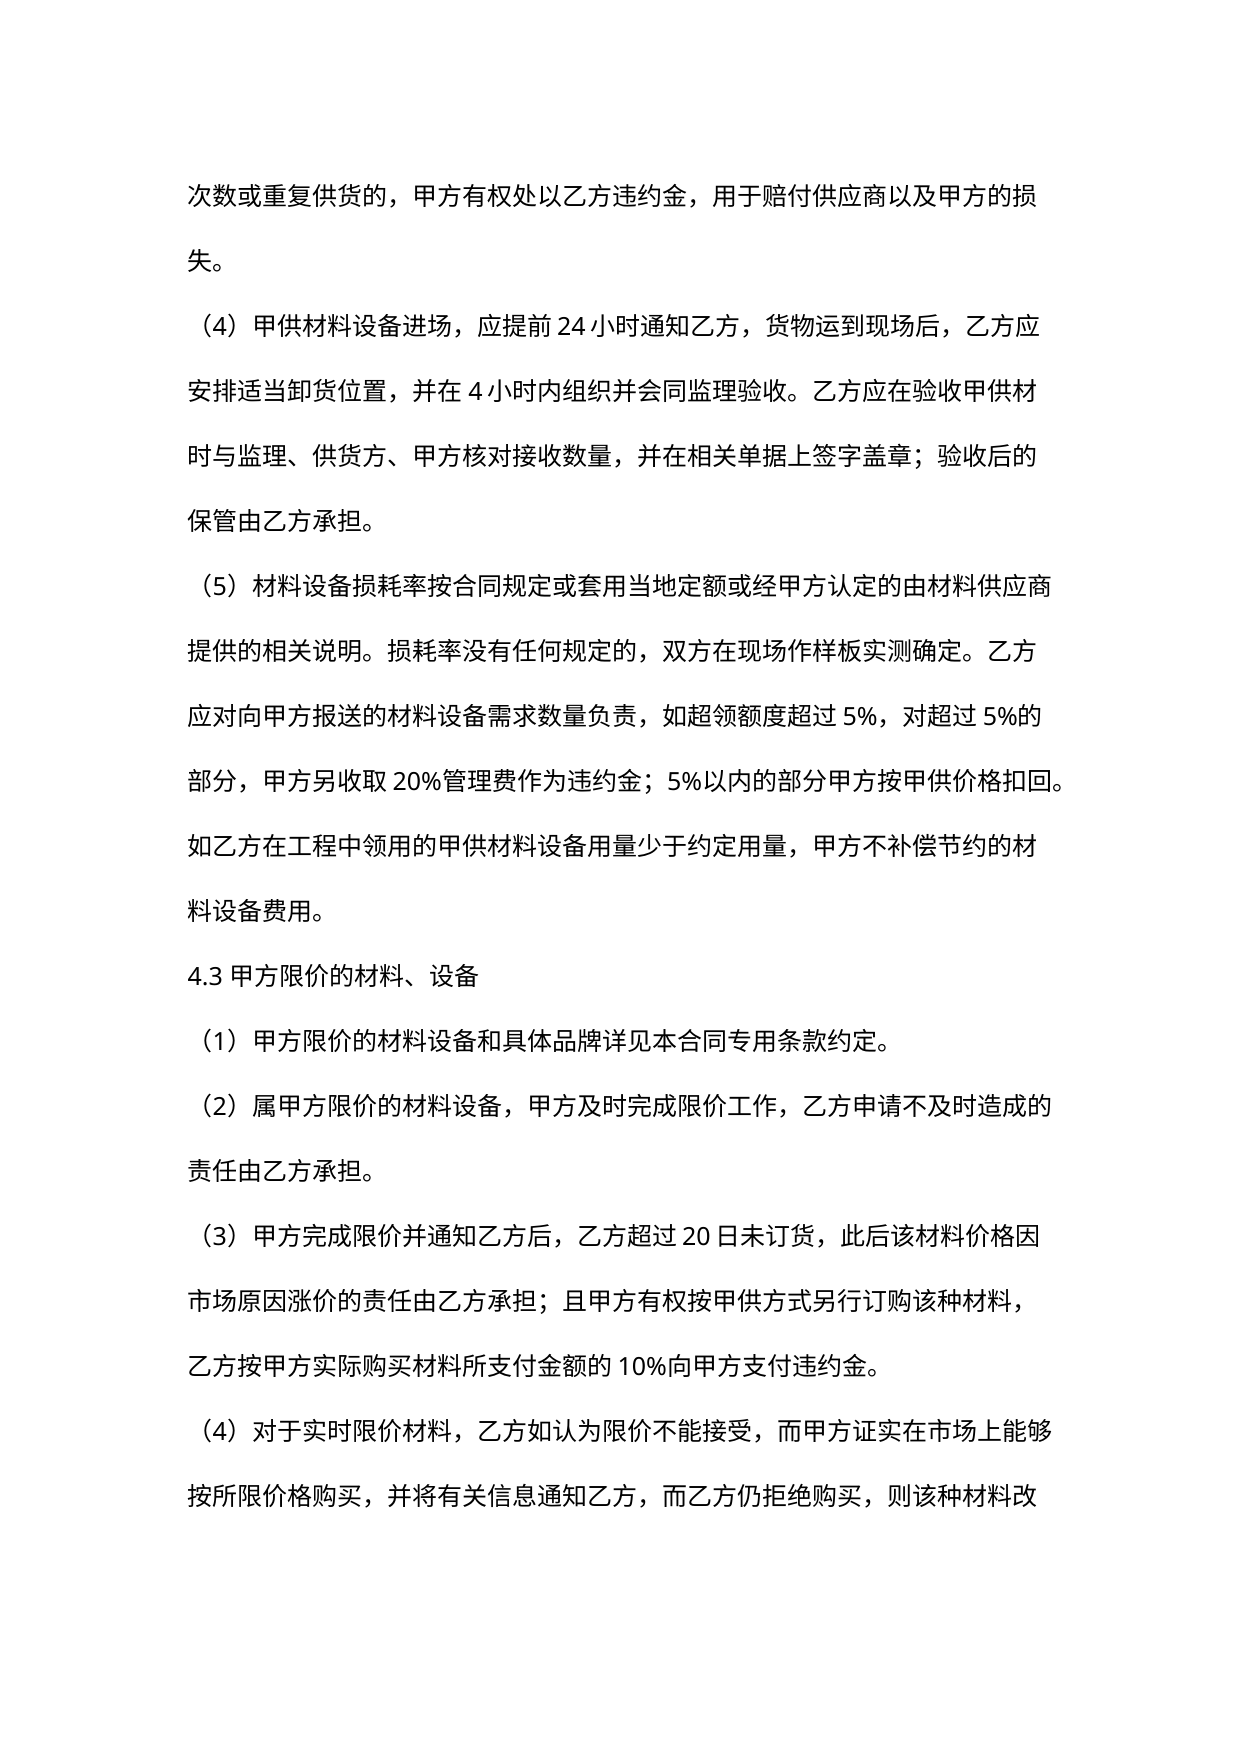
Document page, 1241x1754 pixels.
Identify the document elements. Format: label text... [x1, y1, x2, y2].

text （5）材料设备损耗率按合同规定或套用当地定额或经甲方认定的由材料供应商提供的相关说明。损耗率没有任何规定的，双方在现场作样板实测确定。乙方应对向甲方报送的材料设备需求数量负责，如超领额度超过5%，对超过5%的部分，甲方另收取20%管理费作为违约金；5%以内的部分甲方按甲供价格扣回。如乙方在工程中领用的甲供材料设备用量少于约定用量，甲方不补偿节约的材料设备费用。 [187, 552, 1053, 942]
text （3）甲方完成限价并通知乙方后，乙方超过20日未订货，此后该材料价格因市场原因涨价的责任由乙方承担；且甲方有权按甲供方式另行订购该种材料，乙方按甲方实际购买材料所支付金额的10%向甲方支付违约金。 [187, 1202, 1053, 1397]
text （2）属甲方限价的材料设备，甲方及时完成限价工作，乙方申请不及时造成的责任由乙方承担。 [187, 1072, 1053, 1202]
text 4.3 甲方限价的材料、设备 [187, 942, 1053, 1007]
text （1）甲方限价的材料设备和具体品牌详见本合同专用条款约定。 [187, 1007, 1053, 1072]
text （4）甲供材料设备进场，应提前24小时通知乙方，货物运到现场后，乙方应安排适当卸货位置，并在 4小时内组织并会同监理验收。乙方应在验收甲供材时与监理、供货方、甲方核对接收数量，并在相关单据上签字盖章；验收后的保管由乙方承担。 [187, 292, 1053, 552]
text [187, 1397, 1053, 1527]
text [187, 162, 1053, 292]
